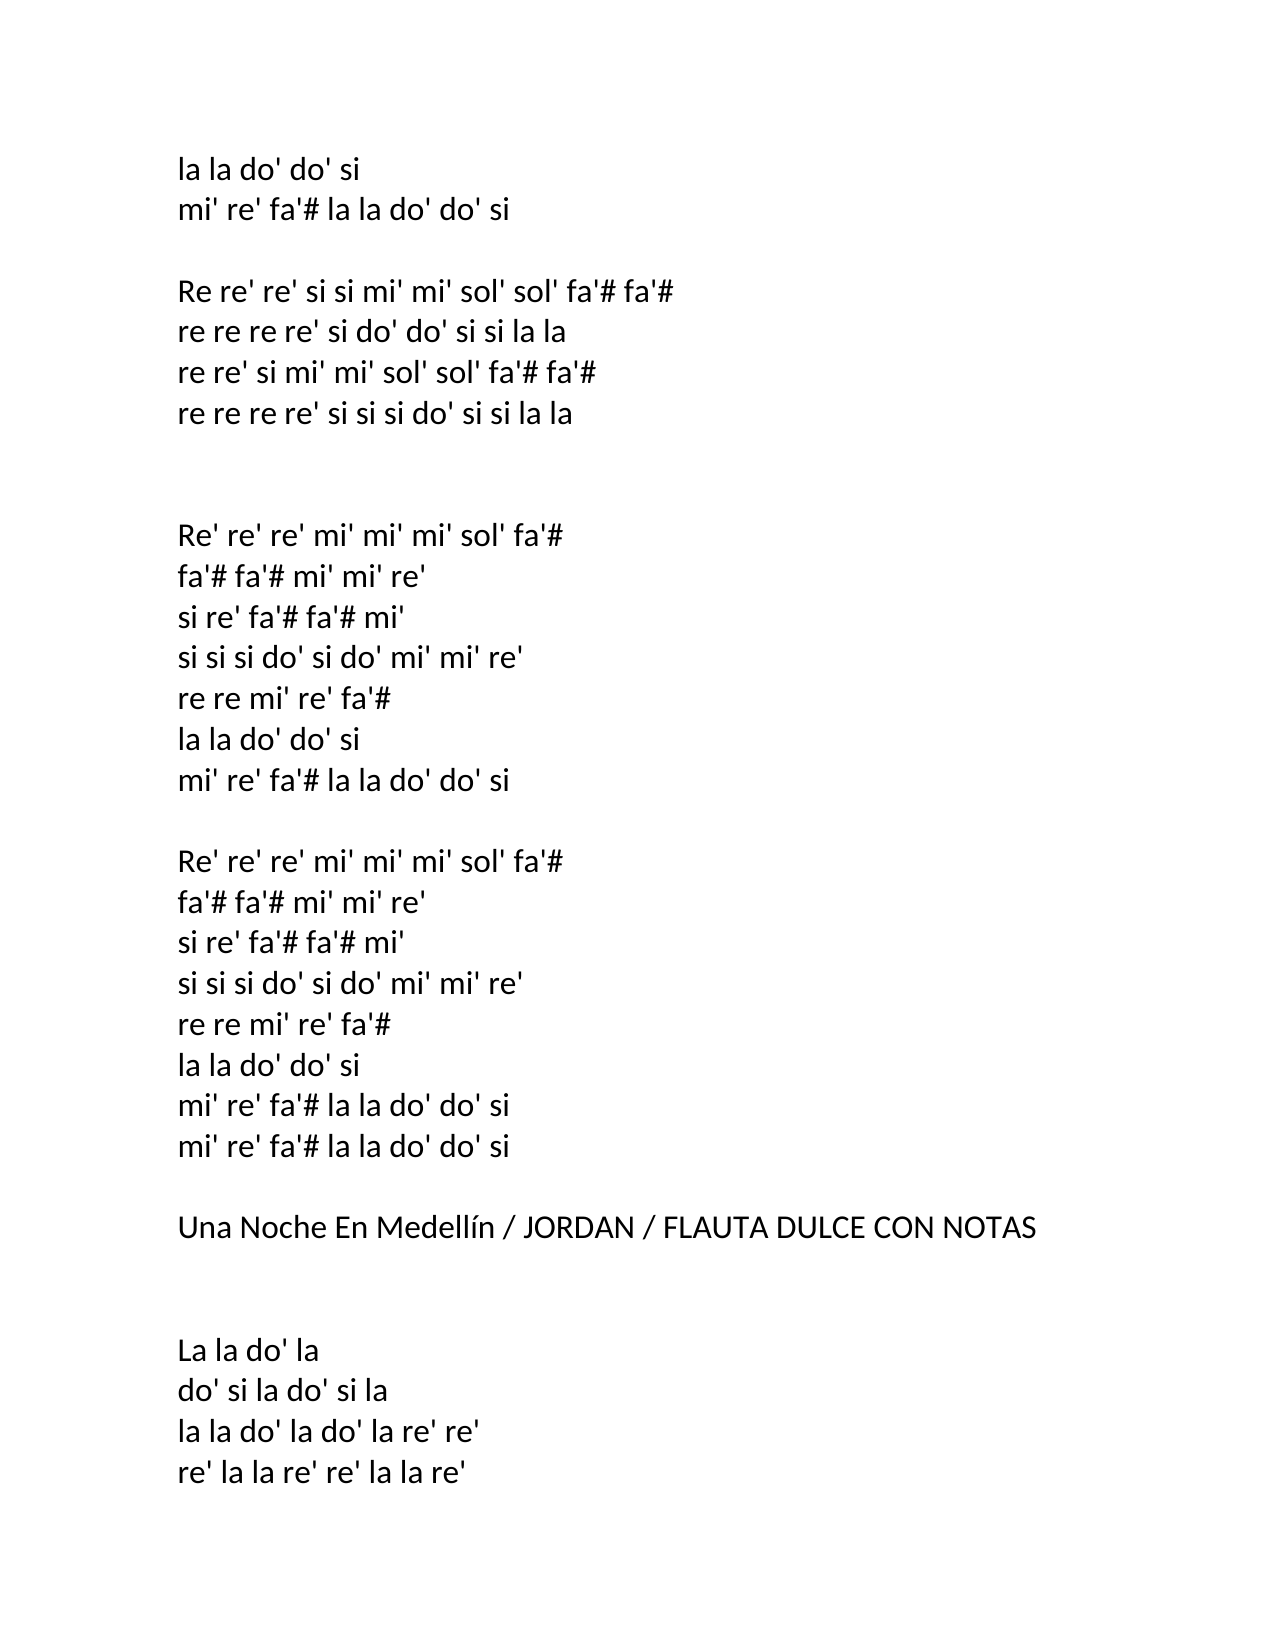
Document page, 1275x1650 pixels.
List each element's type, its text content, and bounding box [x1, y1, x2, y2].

text si re' fa'# fa'# mi' [177, 921, 1098, 962]
text re re' si mi' mi' sol' sol' fa'# fa'# [177, 351, 1098, 392]
text fa'# fa'# mi' mi' re' [177, 555, 1098, 596]
text Una Noche En Medellín / JORDAN / FLAUTA DULCE CON NOTAS [177, 1207, 1098, 1247]
text re re mi' re' fa'# [177, 1003, 1098, 1044]
text La la do' la [177, 1329, 1098, 1369]
text si re' fa'# fa'# mi' [177, 596, 1098, 636]
text la la do' do' si [177, 1044, 1098, 1084]
text si si si do' si do' mi' mi' re' [177, 636, 1098, 677]
text mi' re' fa'# la la do' do' si [177, 1084, 1098, 1125]
text si si si do' si do' mi' mi' re' [177, 962, 1098, 1003]
text la la do' do' si [177, 718, 1098, 758]
text mi' re' fa'# la la do' do' si [177, 758, 1098, 799]
text Re' re' re' mi' mi' mi' sol' fa'# [177, 840, 1098, 881]
text mi' re' fa'# la la do' do' si [177, 1125, 1098, 1166]
text fa'# fa'# mi' mi' re' [177, 881, 1098, 921]
text mi' re' fa'# la la do' do' si [177, 188, 1098, 229]
text Re' re' re' mi' mi' mi' sol' fa'# [177, 514, 1098, 555]
text re re re re' si si si do' si si la la [177, 392, 1098, 433]
text re' la la re' re' la la re' [177, 1451, 1098, 1492]
text la la do' la do' la re' re' [177, 1410, 1098, 1451]
text la la do' do' si [177, 148, 1098, 188]
text do' si la do' si la [177, 1369, 1098, 1410]
text re re mi' re' fa'# [177, 677, 1098, 718]
text Re re' re' si si mi' mi' sol' sol' fa'# fa'# [177, 270, 1098, 311]
text re re re re' si do' do' si si la la [177, 311, 1098, 351]
